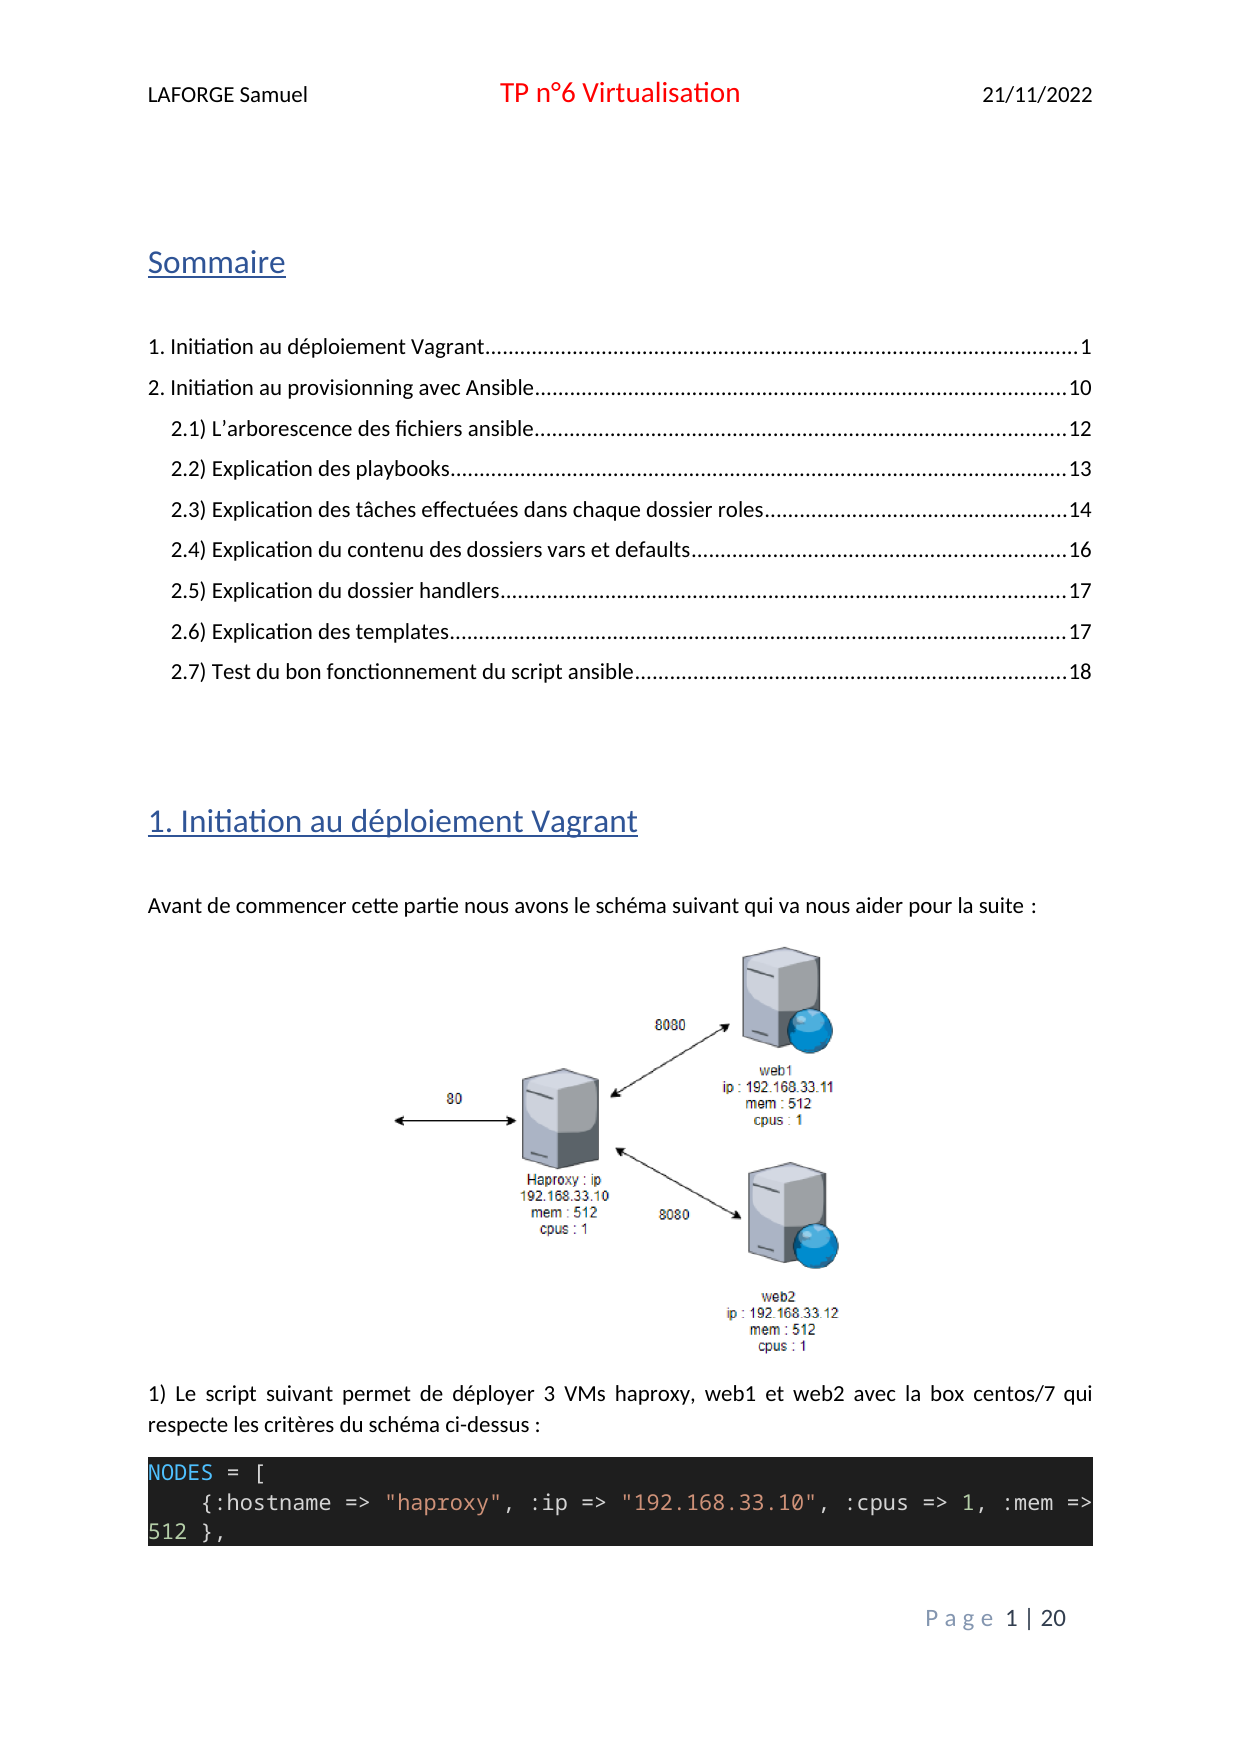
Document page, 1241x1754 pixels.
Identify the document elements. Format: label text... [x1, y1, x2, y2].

subtitle 1. Initiation au déploiement Vagrant [148, 800, 1093, 841]
text 1) Le script suivant permet de déployer 3 VMs haproxy, web1 et web2 avec la box centos/7 qui respecte les critères du schéma ci-dessus : [148, 1379, 1093, 1438]
text {:hostname => "haproxy", :ip => "192.168.33.10", :cpus => 1, :mem => 512 }, [148, 1486, 1093, 1546]
text Avant de commencer cette partie nous avons le schéma suivant qui va nous aider pour la suite : [148, 891, 1093, 919]
picture [382, 937, 858, 1361]
text NODES = [ [148, 1457, 1093, 1486]
